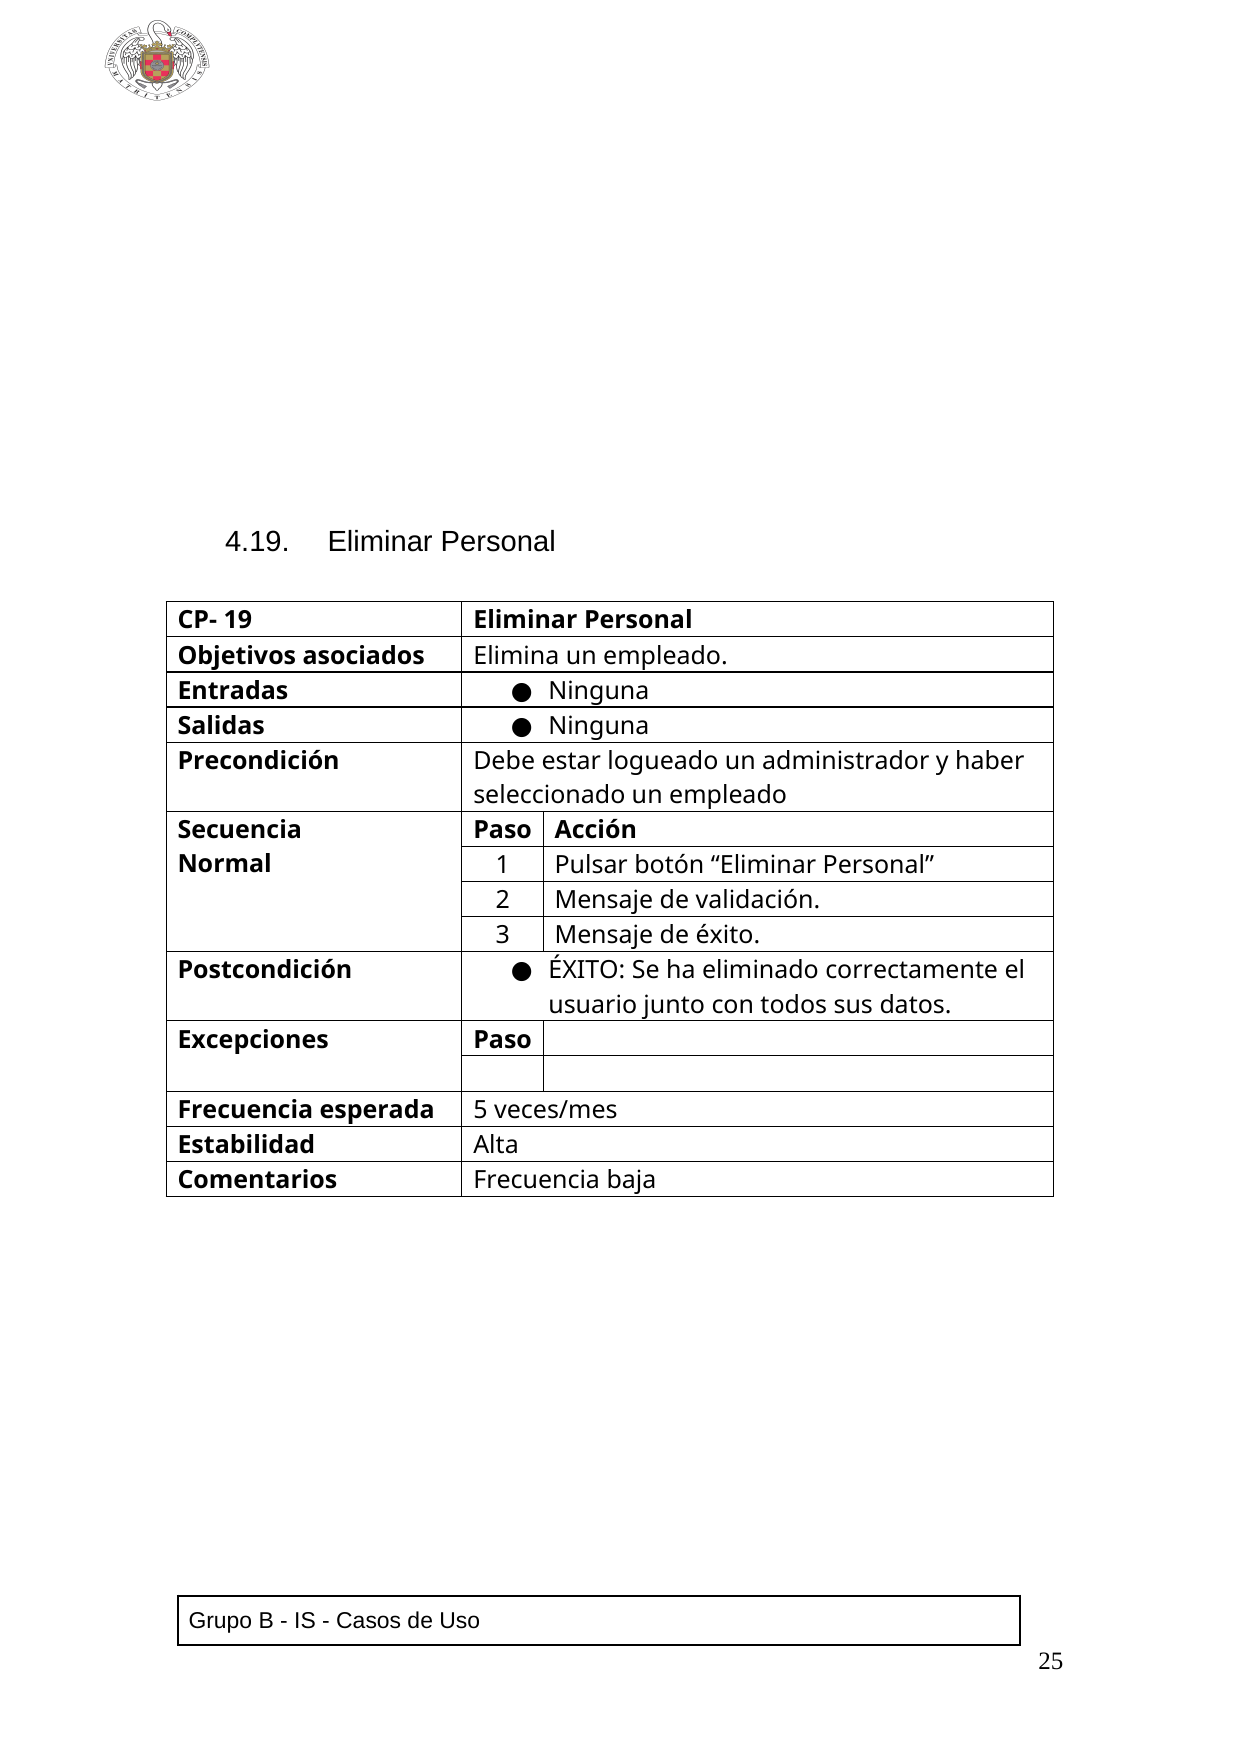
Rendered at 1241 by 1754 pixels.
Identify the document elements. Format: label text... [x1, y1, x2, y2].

table_cell Entradas [167, 673, 461, 706]
table_cell Secuencia Normal [167, 812, 461, 951]
table_cell Excepciones [167, 1021, 461, 1091]
table_cell Mensaje de éxito. [544, 917, 1053, 951]
table_cell Salidas [167, 708, 461, 742]
table_cell Objetivos asociados [167, 637, 461, 671]
list Eliminar Personal [290, 524, 1063, 558]
table_cell Ninguna [462, 673, 1053, 706]
table_cell 5 veces/mes [462, 1092, 1053, 1126]
table_cell Acción [544, 812, 1053, 846]
table_cell Postcondición [167, 952, 461, 1020]
table_cell Ninguna [462, 708, 1053, 742]
picture [103, 19, 211, 102]
table_cell Debe estar logueado un administrador y haber seleccionado un empleado [462, 743, 1053, 811]
table_cell Paso [462, 812, 543, 846]
table_cell Paso [462, 1021, 543, 1055]
table_cell 2 [462, 882, 543, 916]
table_cell [462, 1056, 543, 1091]
table_header CP- 19 [167, 602, 461, 636]
table_cell Frecuencia baja [462, 1162, 1053, 1196]
table_cell Frecuencia esperada [167, 1092, 461, 1126]
table_cell Estabilidad [167, 1127, 461, 1161]
table_cell Pulsar botón “Eliminar Personal” [544, 847, 1053, 881]
table_cell [544, 1056, 1053, 1091]
table_cell Elimina un empleado. [462, 637, 1053, 671]
table_cell 1 [462, 847, 543, 881]
table_cell ÉXITO: Se ha eliminado correctamente el usuario junto con todos sus datos. [462, 952, 1053, 1020]
table_header Eliminar Personal [462, 602, 1053, 636]
table_cell Mensaje de validación. [544, 882, 1053, 916]
table_cell Precondición [167, 743, 461, 811]
table_cell [544, 1021, 1053, 1055]
table_cell Comentarios [167, 1162, 461, 1196]
table_cell 3 [462, 917, 543, 951]
table_cell Alta [462, 1127, 1053, 1161]
